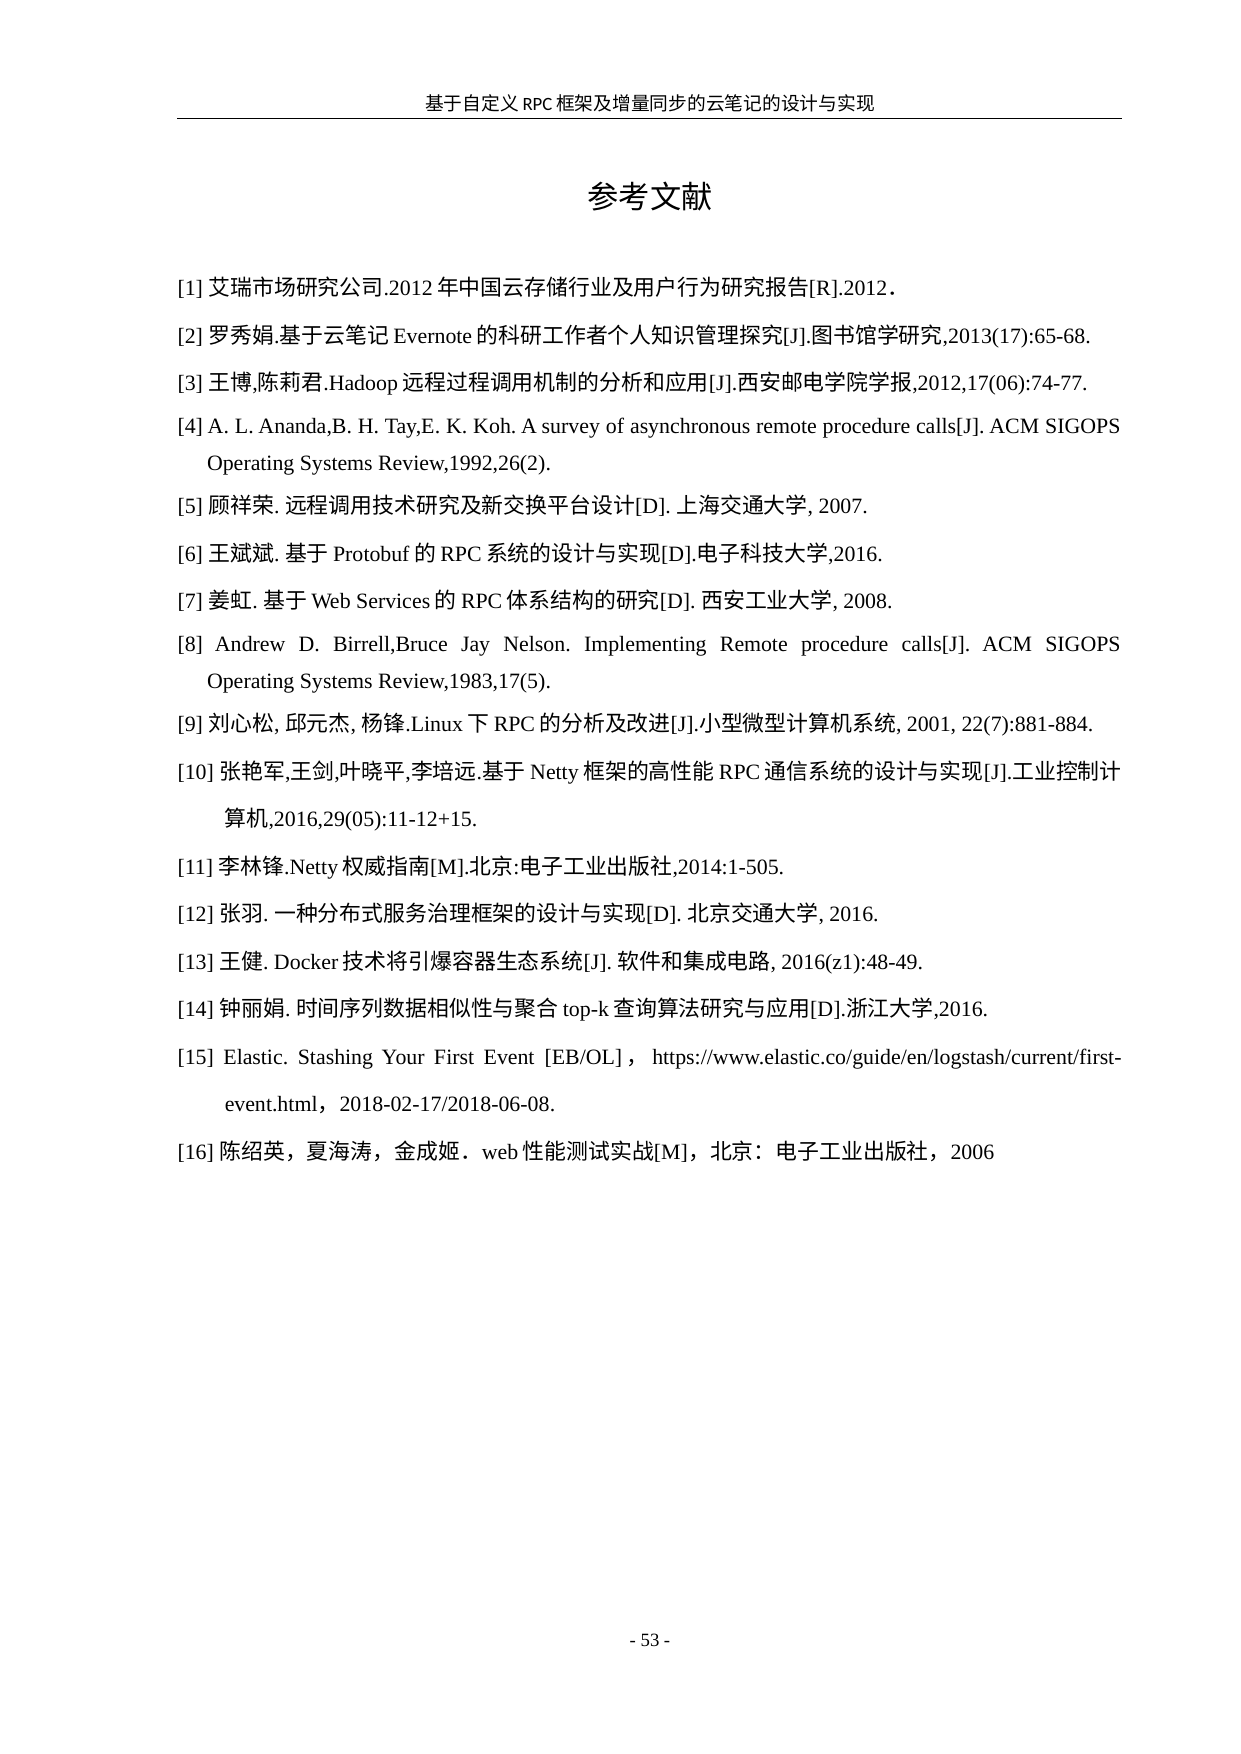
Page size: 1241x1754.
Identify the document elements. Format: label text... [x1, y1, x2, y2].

text [2] 罗秀娟.基于云笔记Evernote的科研工作者个人知识管理探究[J].图书馆学研究,2013(17):65-68. [177, 318, 1122, 349]
text [13] 王健. Docker技术将引爆容器生态系统[J]. 软件和集成电路, 2016(z1):48-49. [177, 944, 1122, 976]
text [9] 刘心松, 邱元杰, 杨锋.Linux下RPC的分析及改进[J].小型微型计算机系统, 2001, 22(7):881-884. [177, 706, 1122, 738]
text [4] A. L. Ananda,B. H. Tay,E. K. Koh. A survey of asynchronous remote procedure calls[J]. ACM SIGOPS Operating Systems Review,1992,26(2). [177, 413, 1122, 476]
text [5] 顾祥荣. 远程调用技术研究及新交换平台设计[D]. 上海交通大学, 2007. [177, 488, 1122, 520]
text [3] 王博,陈莉君.Hadoop远程过程调用机制的分析和应用[J].西安邮电学院学报,2012,17(06):74-77. [177, 365, 1122, 397]
text [14] 钟丽娟. 时间序列数据相似性与聚合top-k查询算法研究与应用[D].浙江大学,2016. [177, 991, 1122, 1023]
text [15] Elastic. Stashing Your First Event [EB/OL]，https://www.elastic.co/guide/en/logstash/current/first-event.html，2018-02-17/2018-06-08. [177, 1039, 1122, 1118]
text [1] 艾瑞市场研究公司.2012年中国云存储行业及用户行为研究报告[R].2012． [177, 270, 1122, 302]
text [7] 姜虹. 基于Web Services的RPC体系结构的研究[D]. 西安工业大学, 2008. [177, 583, 1122, 615]
text [16] 陈绍英，夏海涛，金成姬．web性能测试实战[M]，北京：电子工业出版社，2006 [177, 1134, 1122, 1166]
text 参考文献 [177, 162, 1122, 227]
text [12] 张羽. 一种分布式服务治理框架的设计与实现[D]. 北京交通大学, 2016. [177, 896, 1122, 928]
text [6] 王斌斌. 基于Protobuf的RPC系统的设计与实现[D].电子科技大学,2016. [177, 536, 1122, 567]
text [11] 李林锋.Netty权威指南[M].北京:电子工业出版社,2014:1-505. [177, 849, 1122, 881]
text [8] Andrew D. Birrell,Bruce Jay Nelson. Implementing Remote procedure calls[J]. ACM SIGOPS Operating Systems Review,1983,17(5). [177, 631, 1122, 694]
text [10] 张艳军,王剑,叶晓平,李培远.基于Netty框架的高性能RPC通信系统的设计与实现[J].工业控制计算机,2016,29(05):11-12+15. [177, 754, 1122, 833]
